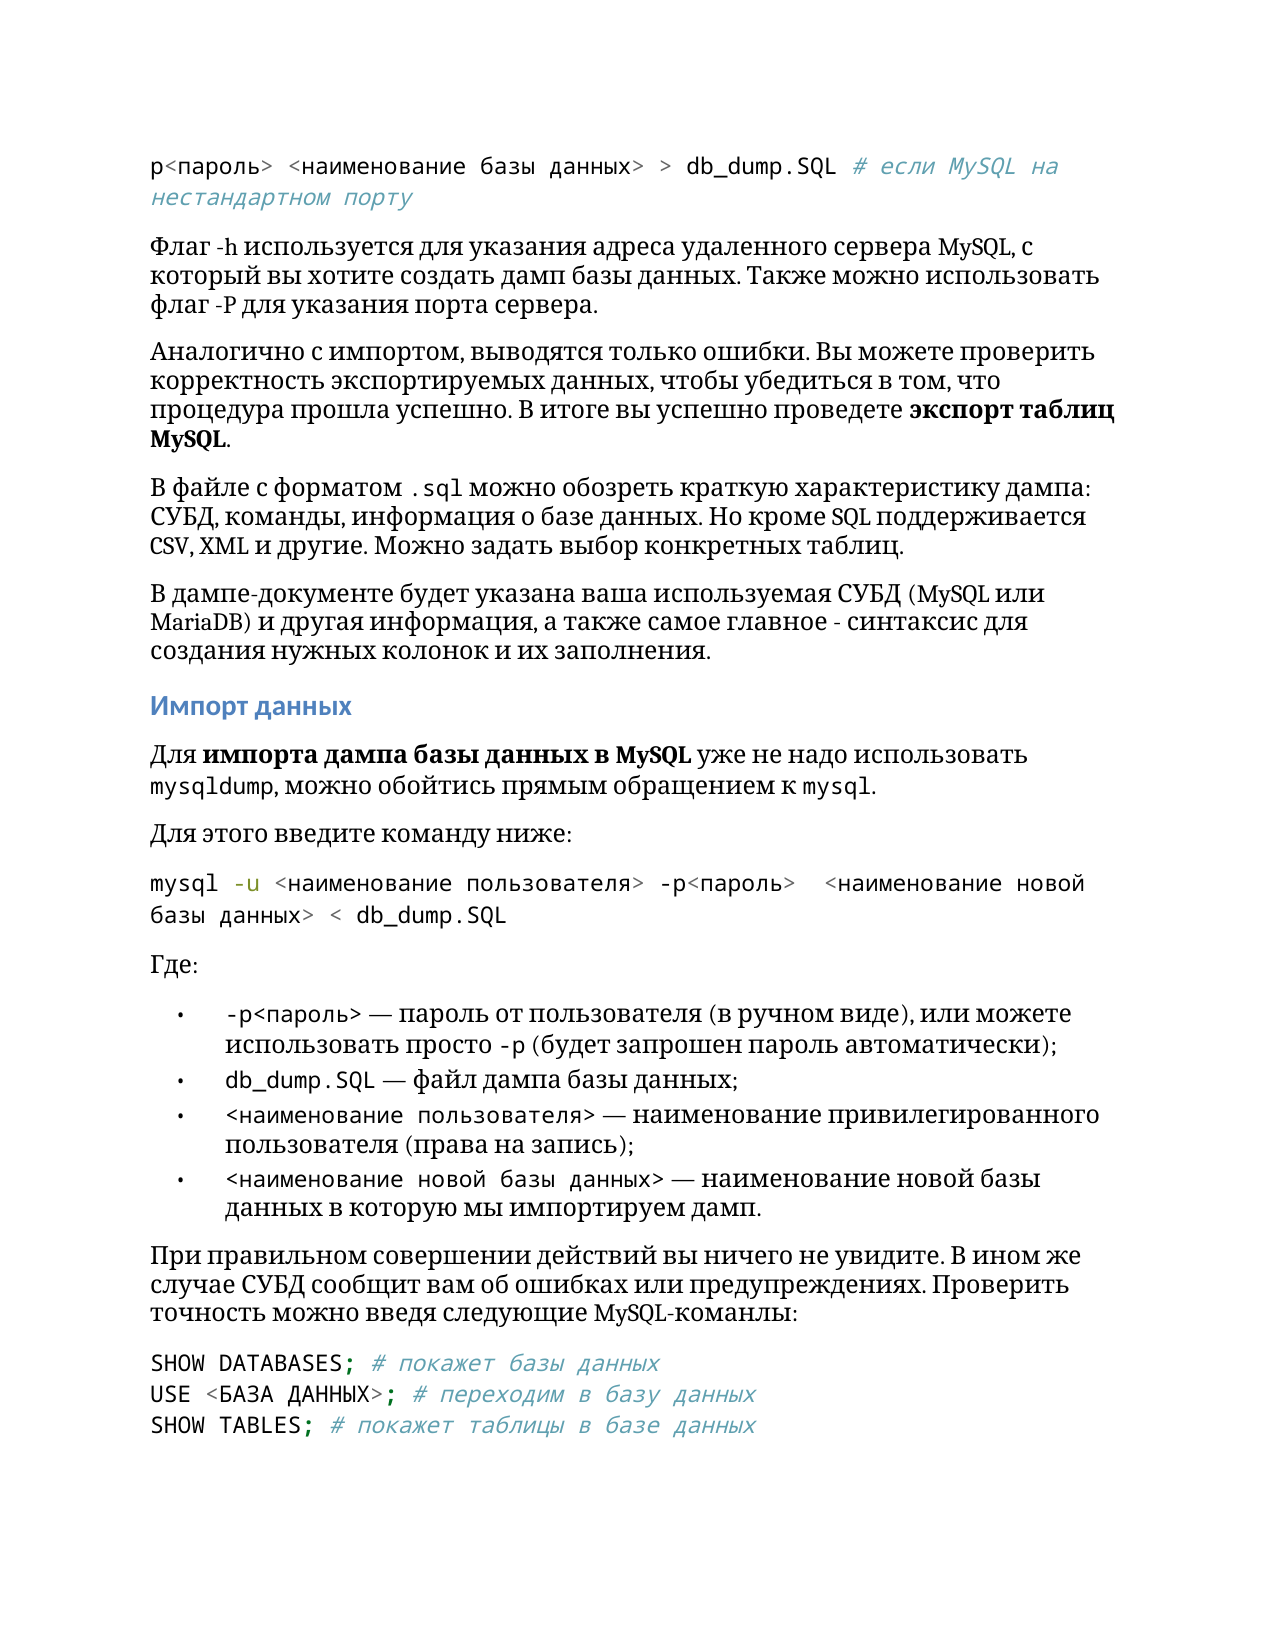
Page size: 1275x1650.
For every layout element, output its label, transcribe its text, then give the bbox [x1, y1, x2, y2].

text SHOW DATABASES; # покажет базы данных USE <БАЗА ДАННЫХ>; # переходим в базу данных SHOW TABLES; # покажет таблицы в базе данных [150, 1347, 1125, 1441]
text Аналогично с импортом, выводятся только ошибки. Вы можете проверить корректность экспортируемых данных, чтобы убедиться в том, что процедура прошла успешно. В итоге вы успешно проведете экспорт таблиц MySQL. [150, 338, 1125, 453]
text Для импорта дампа базы данных в MySQL уже не надо использовать mysqldump, можно обойтись прямым обращением к mysql. [150, 741, 1125, 801]
text Флаг -h используется для указания адреса удаленного сервера MySQL, с который вы хотите создать дамп базы данных. Также можно использовать флаг -P для указания порта сервера. [150, 233, 1125, 319]
text При правильном совершении действий вы ничего не увидите. В ином же случае СУБД сообщит вам об ошибках или предупреждениях. Проверить точность можно введя следующие MySQL-команлы: [150, 1242, 1125, 1328]
text mysql -u <наименование пользователя> -p<пароль> <наименование новой базы данных> < db_dump.SQL [150, 867, 1125, 930]
text Для этого введите команду ниже: [150, 820, 1125, 848]
subtitle Импорт данных [150, 687, 1125, 722]
list -p<пароль> — пароль от пользователя (в ручном виде), или можете использовать просто -p (будет запрошен пароль автоматически); [175, 998, 1125, 1061]
list db_dump.SQL — файл дампа базы данных; [175, 1064, 1125, 1096]
text В дампе-документе будет указана ваша используемая СУБД (MySQL или MariaDB) и другая информация, а также самое главное - синтаксис для создания нужных колонок и их заполнения. [150, 579, 1125, 666]
list <наименование пользователя> — наименование привилегированного пользователя (права на запись); [175, 1099, 1125, 1159]
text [150, 150, 1125, 212]
text Где: [150, 951, 1125, 979]
text В файле с форматом .sql можно обозреть краткую характеристику дампа: СУБД, команды, информация о базе данных. Но кроме SQL поддерживается CSV, XML и другие. Можно задать выбор конкретных таблиц. [150, 472, 1125, 561]
list <наименование новой базы данных> — наименование новой базы данных в которую мы импортируем дамп. [175, 1163, 1125, 1223]
